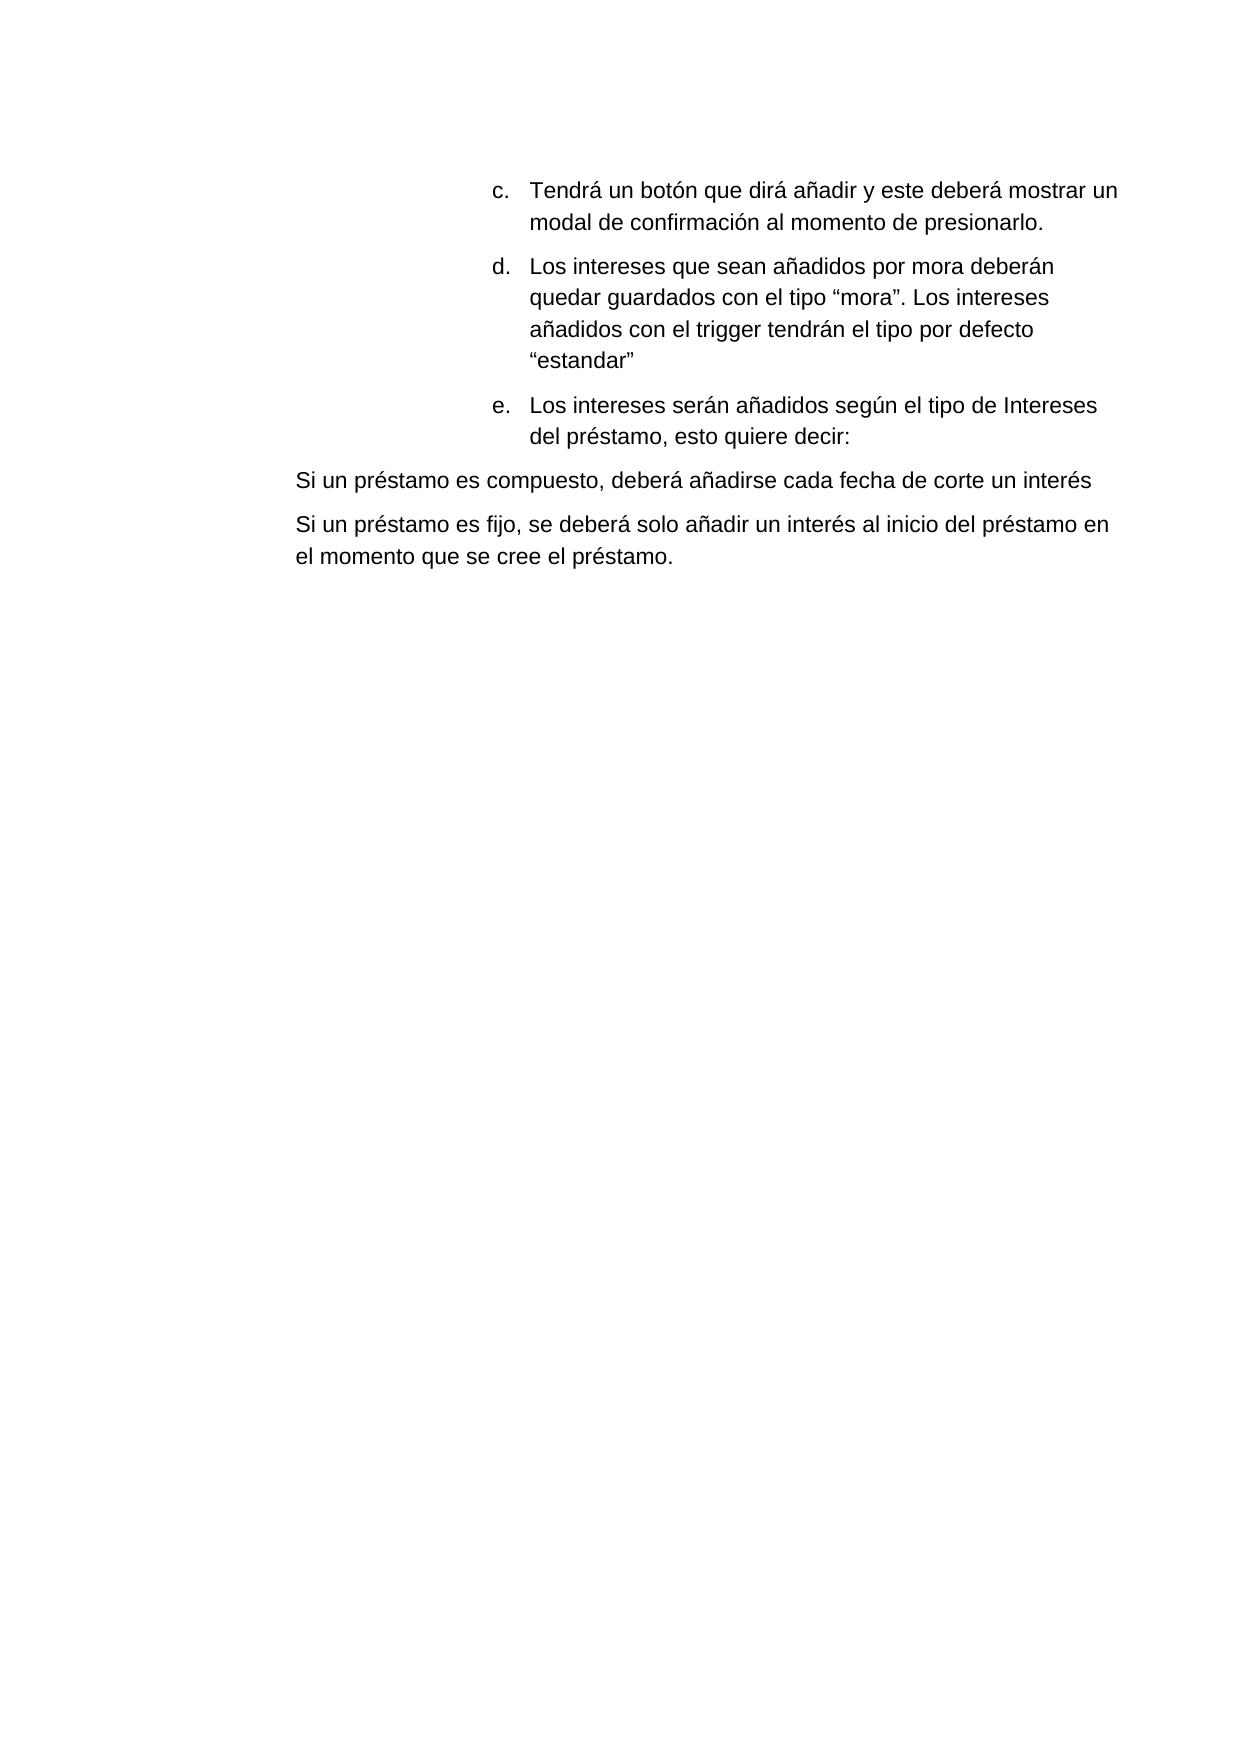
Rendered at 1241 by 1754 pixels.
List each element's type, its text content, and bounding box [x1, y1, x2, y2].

list Si un préstamo es compuesto, deberá añadirse cada fecha de corte un interés [295, 467, 1122, 493]
list Tendrá un botón que dirá añadir y este deberá mostrar un modal de confirmación al momento de presionarlo. [492, 177, 1122, 235]
list Si un préstamo es fijo, se deberá solo añadir un interés al inicio del préstamo en el momento que se cree el préstamo. [295, 511, 1122, 569]
list Los intereses que sean añadidos por mora deberán quedar guardados con el tipo “mora”. Los intereses añadidos con el trigger tendrán el tipo por defecto “estandar” [492, 253, 1122, 374]
list Los intereses serán añadidos según el tipo de Intereses del préstamo, esto quiere decir: [492, 392, 1122, 449]
